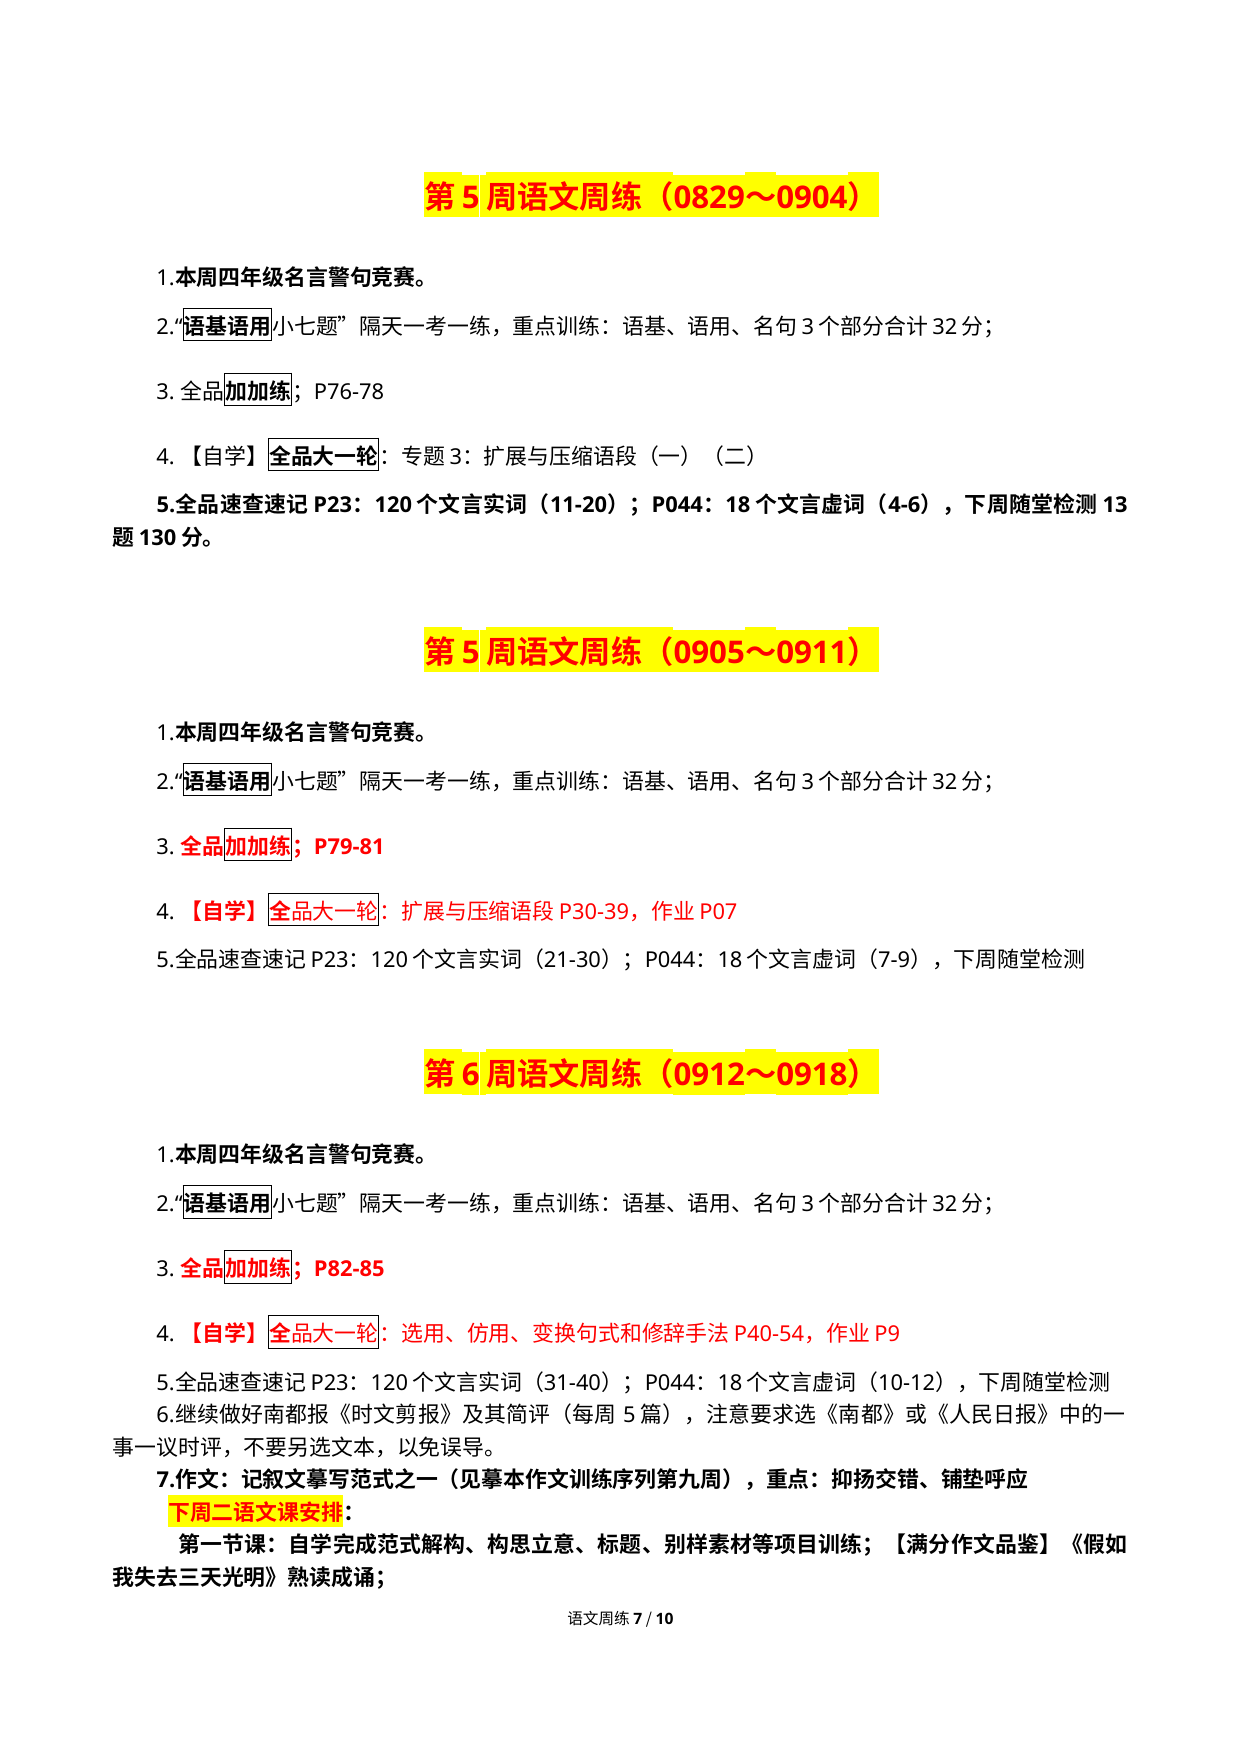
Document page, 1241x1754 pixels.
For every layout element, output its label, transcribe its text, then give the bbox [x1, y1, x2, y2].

text 第5周语文周练（0829～0904） [112, 162, 1128, 227]
text 4. 【自学】全品大一轮：专题3：扩展与压缩语段（一）（二） [112, 422, 1128, 487]
text 3. 全品加加练；P76-78 [112, 357, 1128, 422]
text 1.本周四年级名言警句竞赛。 [112, 1137, 1128, 1169]
text 第6周语文周练（0912～0918） [112, 1039, 1128, 1104]
text 第一节课：自学完成范式解构、构思立意、标题、别样素材等项目训练；【满分作文品鉴】《假如我失去三天光明》熟读成诵； [112, 1527, 1128, 1592]
text 4. 【自学】全品大一轮：扩展与压缩语段P30-39，作业P07 [112, 877, 1128, 942]
text 4. 【自学】全品大一轮：选用、仿用、变换句式和修辞手法P40-54，作业P9 [112, 1299, 1128, 1364]
text 3. 全品加加练；P79-81 [112, 812, 1128, 877]
text 1.本周四年级名言警句竞赛。 [112, 259, 1128, 292]
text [112, 292, 1128, 357]
text 3. 全品加加练；P82-85 [112, 1234, 1128, 1299]
text 2.“语基语用小七题”隔天一考一练，重点训练：语基、语用、名句3个部分合计32分； [112, 747, 1128, 812]
text 6.继续做好南都报《时文剪报》及其简评（每周5篇），注意要求选《南都》或《人民日报》中的一事一议时评，不要另选文本，以免误导。 [112, 1397, 1128, 1462]
text 1.本周四年级名言警句竞赛。 [112, 714, 1128, 747]
text 7.作文：记叙文摹写范式之一（见摹本作文训练序列第九周），重点：抑扬交错、铺垫呼应 [112, 1462, 1128, 1494]
text 第5周语文周练（0905～0911） [112, 617, 1128, 682]
text 5.全品速查速记P23：120个文言实词（21-30）；P044：18个文言虚词（7-9），下周随堂检测 [112, 942, 1128, 974]
text 下周二语文课安排： [112, 1494, 1128, 1527]
text 5.全品速查速记P23：120个文言实词（31-40）；P044：18个文言虚词（10-12），下周随堂检测 [112, 1364, 1128, 1397]
text 5.全品速查速记P23：120个文言实词（11-20）；P044：18个文言虚词（4-6），下周随堂检测13题130分。 [112, 487, 1128, 552]
text 2.“语基语用小七题”隔天一考一练，重点训练：语基、语用、名句3个部分合计32分； [112, 1169, 1128, 1234]
